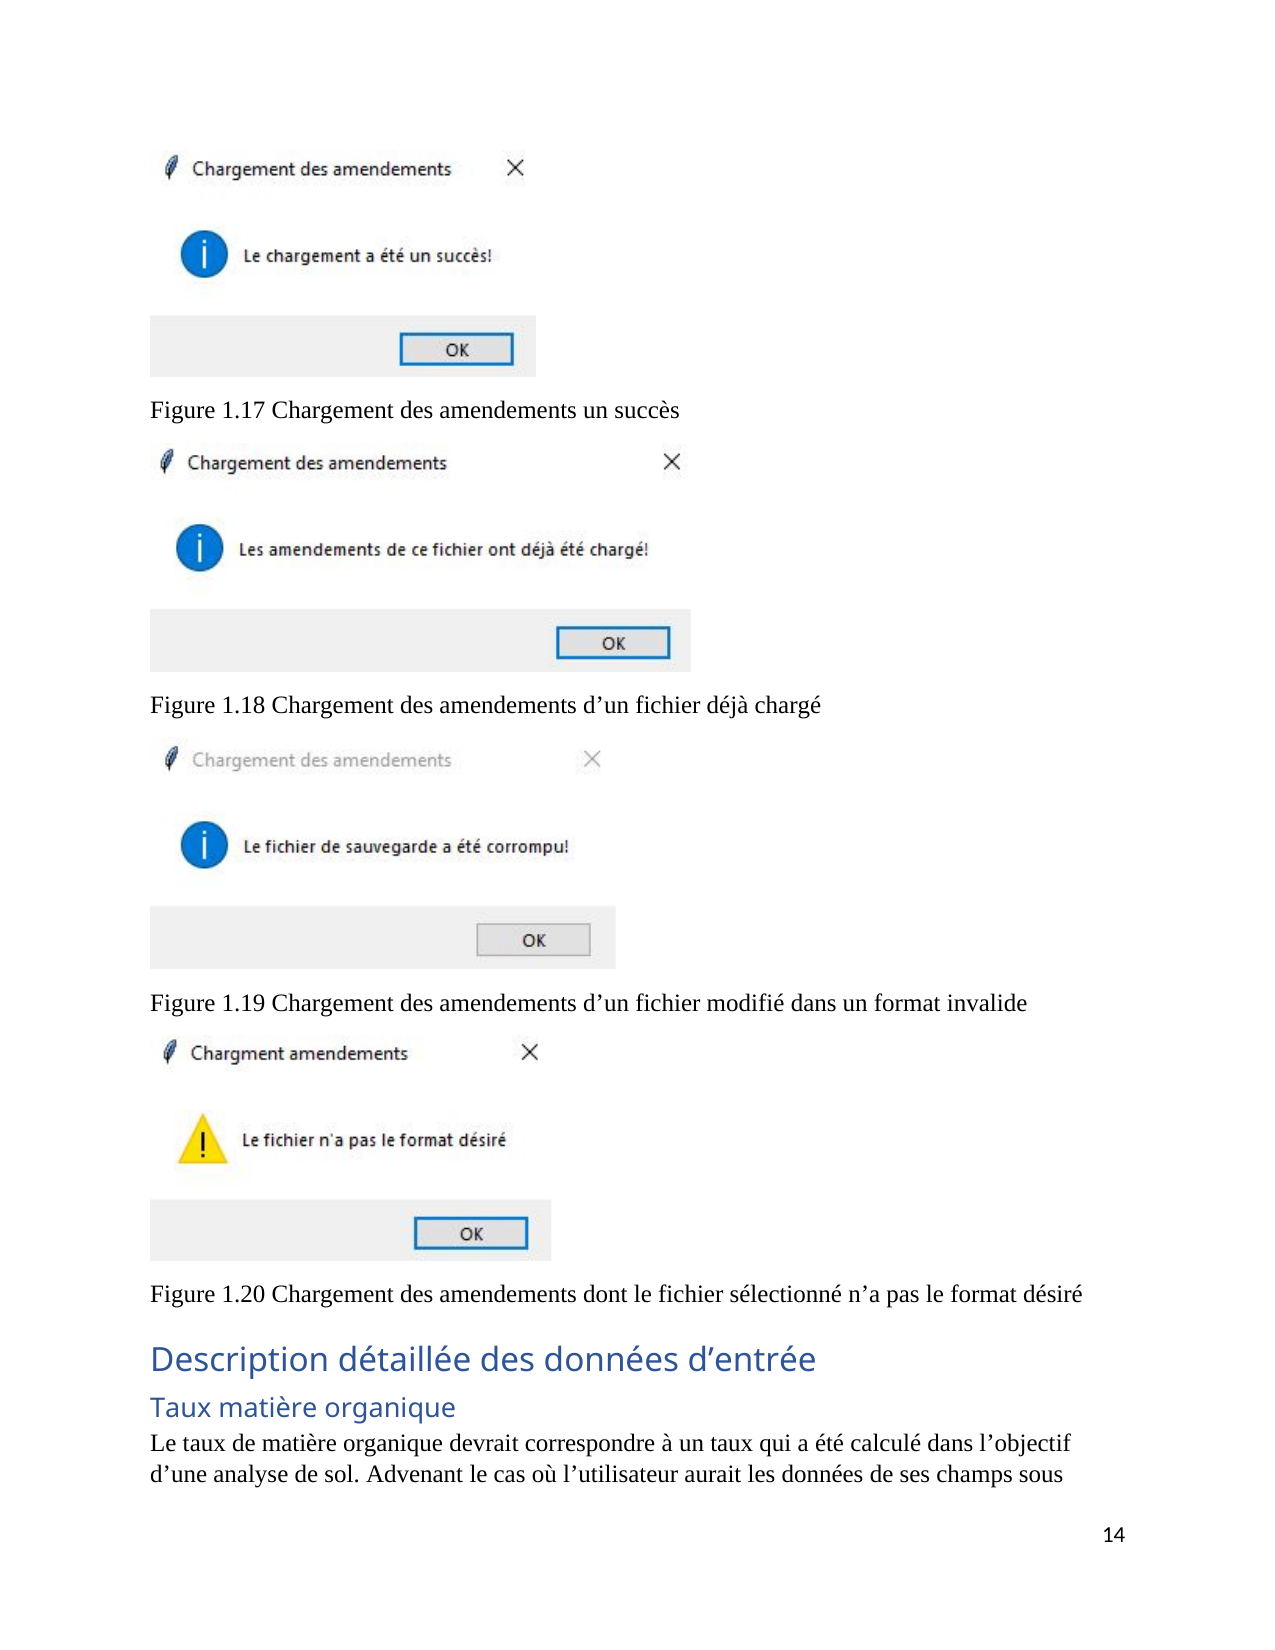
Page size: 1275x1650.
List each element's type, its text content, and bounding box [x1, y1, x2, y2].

subtitle Description détaillée des données d’entrée [150, 1336, 1125, 1381]
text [150, 1428, 1125, 1488]
picture [150, 737, 616, 969]
subtitle Taux matière organique [150, 1389, 1125, 1426]
text Figure 1.19 Chargement des amendements d’un fichier modifié dans un format invalide [150, 988, 1125, 1017]
picture [150, 150, 536, 377]
text Figure 1.20 Chargement des amendements dont le fichier sélectionné n’a pas le format désiré [150, 1279, 1125, 1308]
picture [150, 1035, 552, 1261]
text Figure 1.18 Chargement des amendements d’un fichier déjà chargé [150, 690, 1125, 719]
picture [150, 443, 691, 672]
text Figure 1.17 Chargement des amendements un succès [150, 395, 1125, 424]
